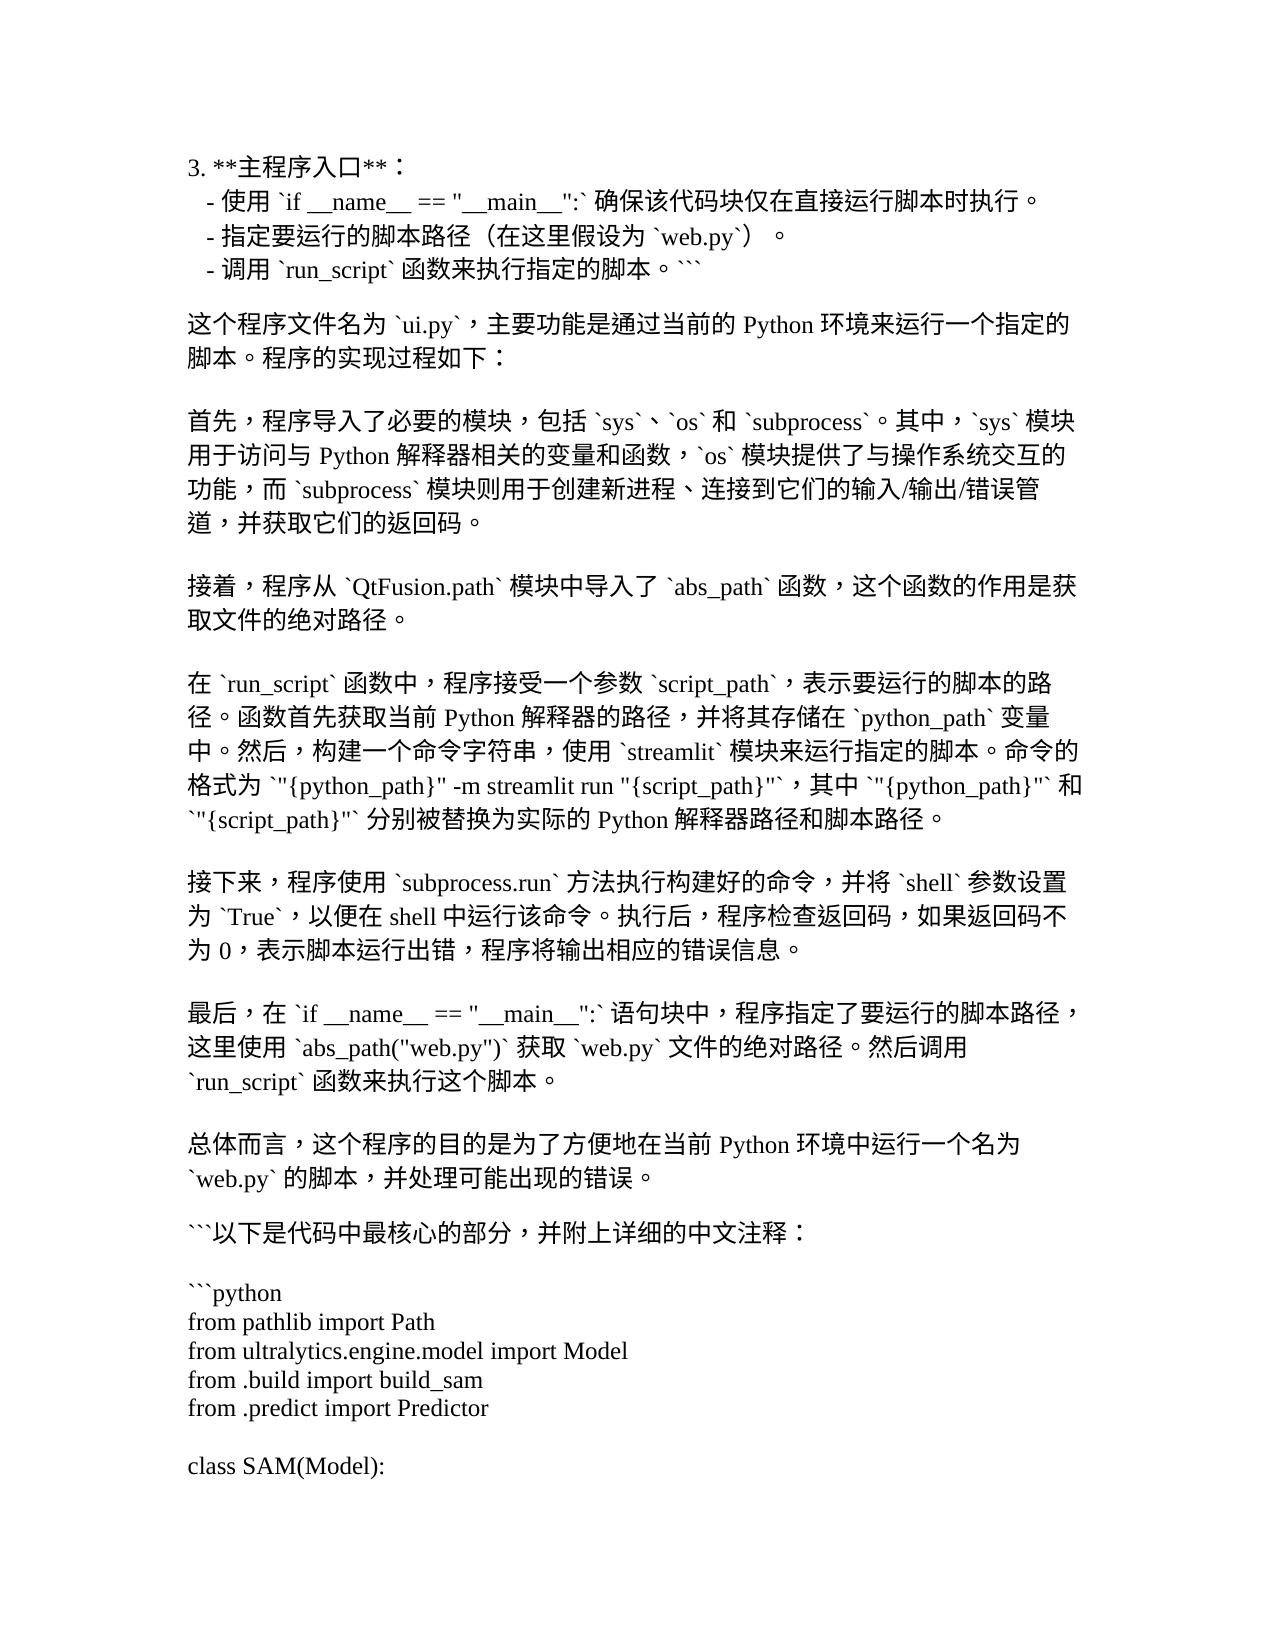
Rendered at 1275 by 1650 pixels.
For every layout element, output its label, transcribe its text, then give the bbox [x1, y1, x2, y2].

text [187, 150, 1087, 286]
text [187, 1216, 1087, 1480]
text 这个程序文件名为 `ui.py`，主要功能是通过当前的 Python 环境来运行一个指定的脚本。程序的实现过程如下： 首先，程序导入了必要的模块，包括 `sys`、`os` 和 `subprocess`。其中，`sys` 模块用于访问与 Python 解释器相关的变量和函数，`os` 模块提供了与操作系统交互的功能，而 `subprocess` 模块则用于创建新进程、连接到它们的输入/输出/错误管道，并获取它们的返回码。 接着，程序从 `QtFusion.path` 模块中导入了 `abs_path` 函数，这个函数的作用是获取文件的绝对路径。 在 `run_script` 函数中，程序接受一个参数 `script_path`，表示要运行的脚本的路径。函数首先获取当前 Python 解释器的路径，并将其存储在 `python_path` 变量中。然后，构建一个命令字符串，使用 `streamlit` 模块来运行指定的脚本。命令的格式为 `"{python_path}" -m streamlit run "{script_path}"`，其中 `"{python_path}"` 和 `"{script_path}"` 分别被替换为实际的 Python 解释器路径和脚本路径。 接下来，程序使用 `subprocess.run` 方法执行构建好的命令，并将 `shell` 参数设置为 `True`，以便在 shell 中运行该命令。执行后，程序检查返回码，如果返回码不为 0，表示脚本运行出错，程序将输出相应的错误信息。 最后，在 `if __name__ == "__main__":` 语句块中，程序指定了要运行的脚本路径，这里使用 `abs_path("web.py")` 获取 `web.py` 文件的绝对路径。然后调用 `run_script` 函数来执行这个脚本。 总体而言，这个程序的目的是为了方便地在当前 Python 环境中运行一个名为 `web.py` 的脚本，并处理可能出现的错误。 [187, 307, 1087, 1195]
